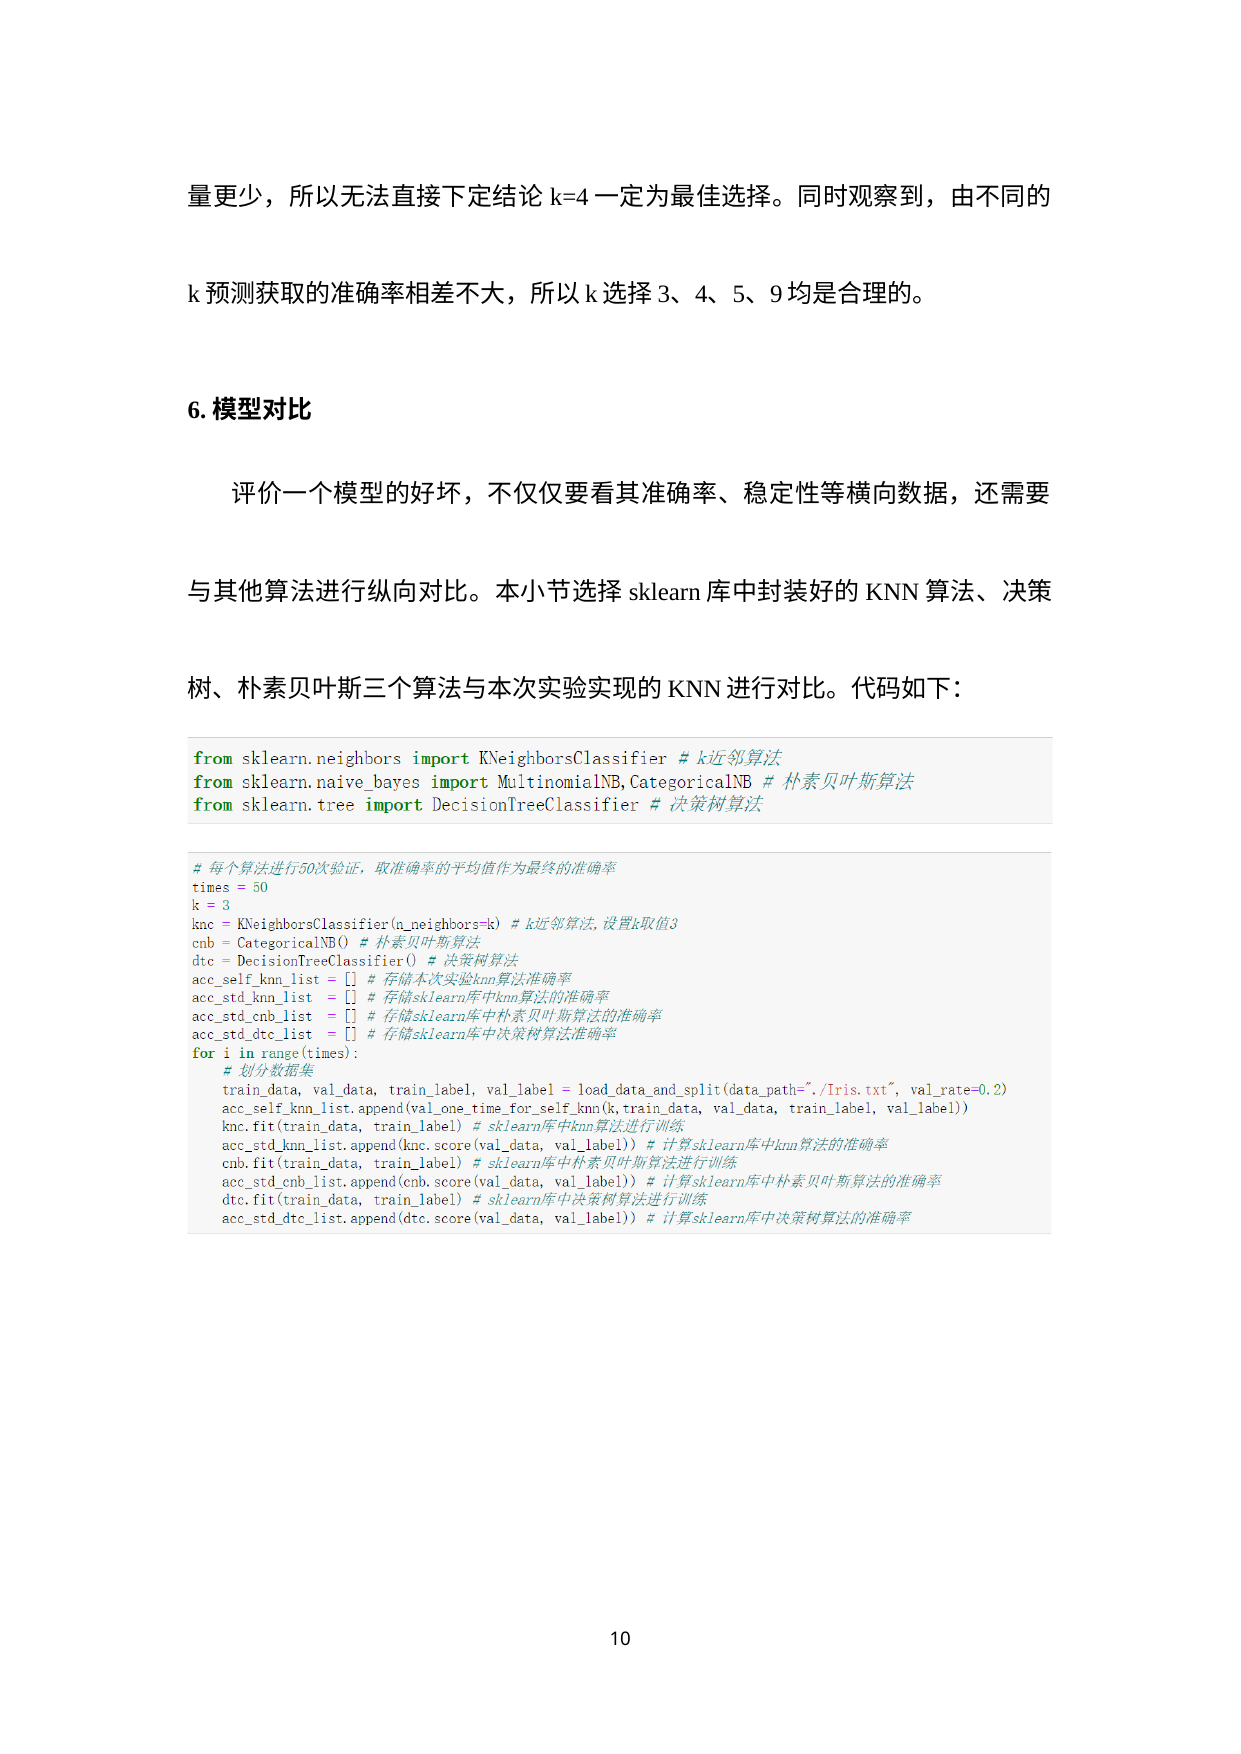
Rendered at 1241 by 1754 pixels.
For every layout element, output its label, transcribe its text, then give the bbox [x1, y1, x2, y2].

list 模型对比 [187, 375, 1053, 440]
text 评价一个模型的好坏，不仅仅要看其准确率、稳定性等横向数据，还需要与其他算法进行纵向对比。本小节选择sklearn库中封装好的KNN算法、决策树、朴素贝叶斯三个算法与本次实验实现的KNN进行对比。代码如下： [187, 459, 1053, 719]
picture [187, 851, 1052, 1234]
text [187, 162, 1053, 324]
picture [187, 737, 1053, 824]
